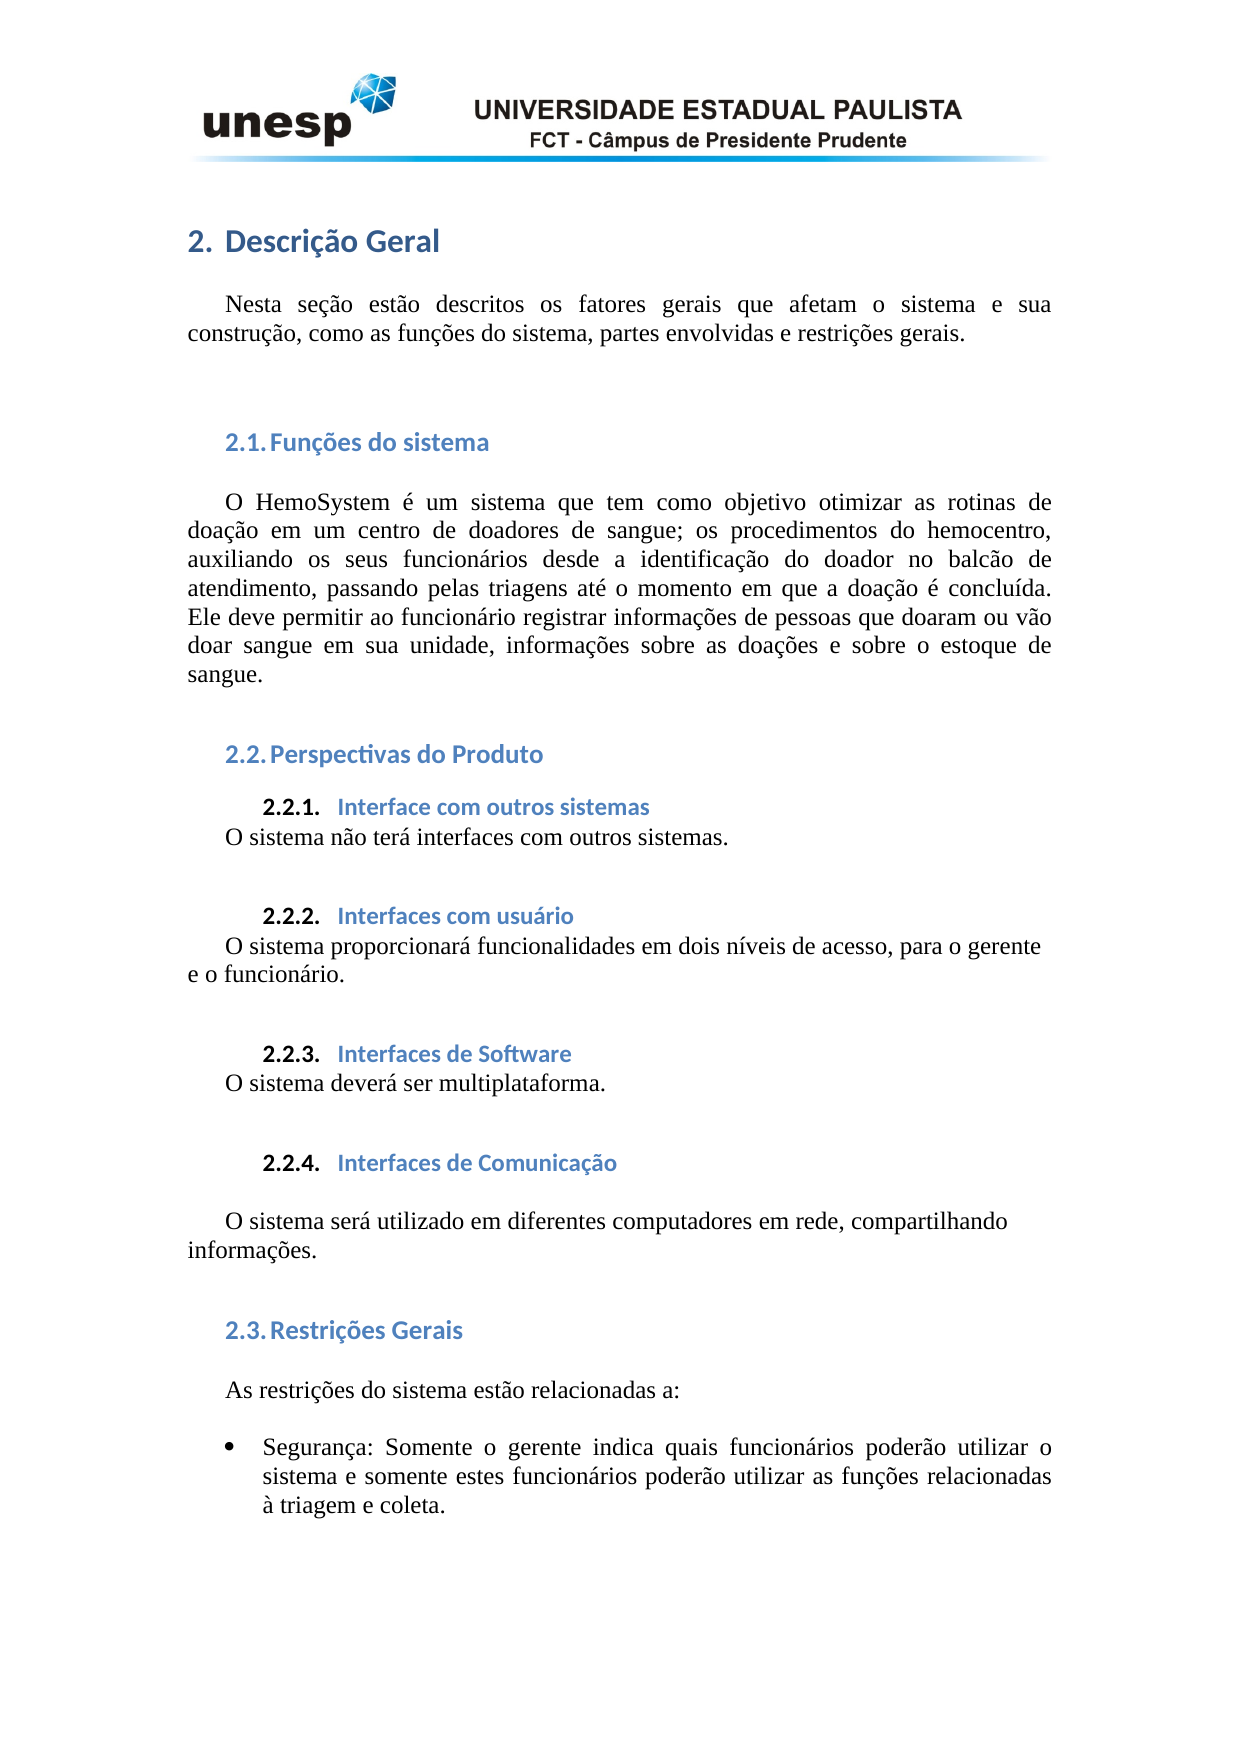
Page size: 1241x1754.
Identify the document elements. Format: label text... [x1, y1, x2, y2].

text Nesta seção estão descritos os fatores gerais que afetam o sistema e sua construção, como as funções do sistema, partes envolvidas e restrições gerais. [187, 289, 1053, 347]
text O HemoSystem é um sistema que tem como objetivo otimizar as rotinas de doação em um centro de doadores de sangue; os procedimentos do hemocentro, auxiliando os seus funcionários desde a identificação do doador no balcão de atendimento, passando pelas triagens até o momento em que a doação é concluída. Ele deve permitir ao funcionário registrar informações de pessoas que doaram ou vão doar sangue em sua unidade, informações sobre as doações e sobre o estoque de sangue. [187, 487, 1053, 688]
text O sistema será utilizado em diferentes computadores em rede, compartilhando informações. [187, 1206, 1053, 1263]
subtitle Descrição Geral [187, 219, 1053, 260]
picture [187, 73, 1053, 162]
text O sistema deverá ser multiplataforma. [187, 1068, 1053, 1097]
list Segurança: Somente o gerente indica quais funcionários poderão utilizar o sistema e somente estes funcionários poderão utilizar as funções relacionadas à triagem e coleta. [225, 1432, 1053, 1518]
subtitle Funções do sistema [225, 425, 1053, 458]
text O sistema proporcionará funcionalidades em dois níveis de acesso, para o gerente e o funcionário. [187, 931, 1053, 988]
subtitle Interfaces de Comunicação [262, 1147, 1053, 1177]
subtitle Interfaces com usuário [262, 900, 1053, 931]
text O sistema não terá interfaces com outros sistemas. [187, 822, 1053, 851]
subtitle Interface com outros sistemas [262, 791, 1053, 822]
text As restrições do sistema estão relacionadas a: [187, 1375, 1053, 1403]
subtitle Perspectivas do Produto [225, 737, 1053, 771]
subtitle Interfaces de Software [262, 1038, 1053, 1068]
subtitle Restrições Gerais [225, 1313, 1053, 1346]
